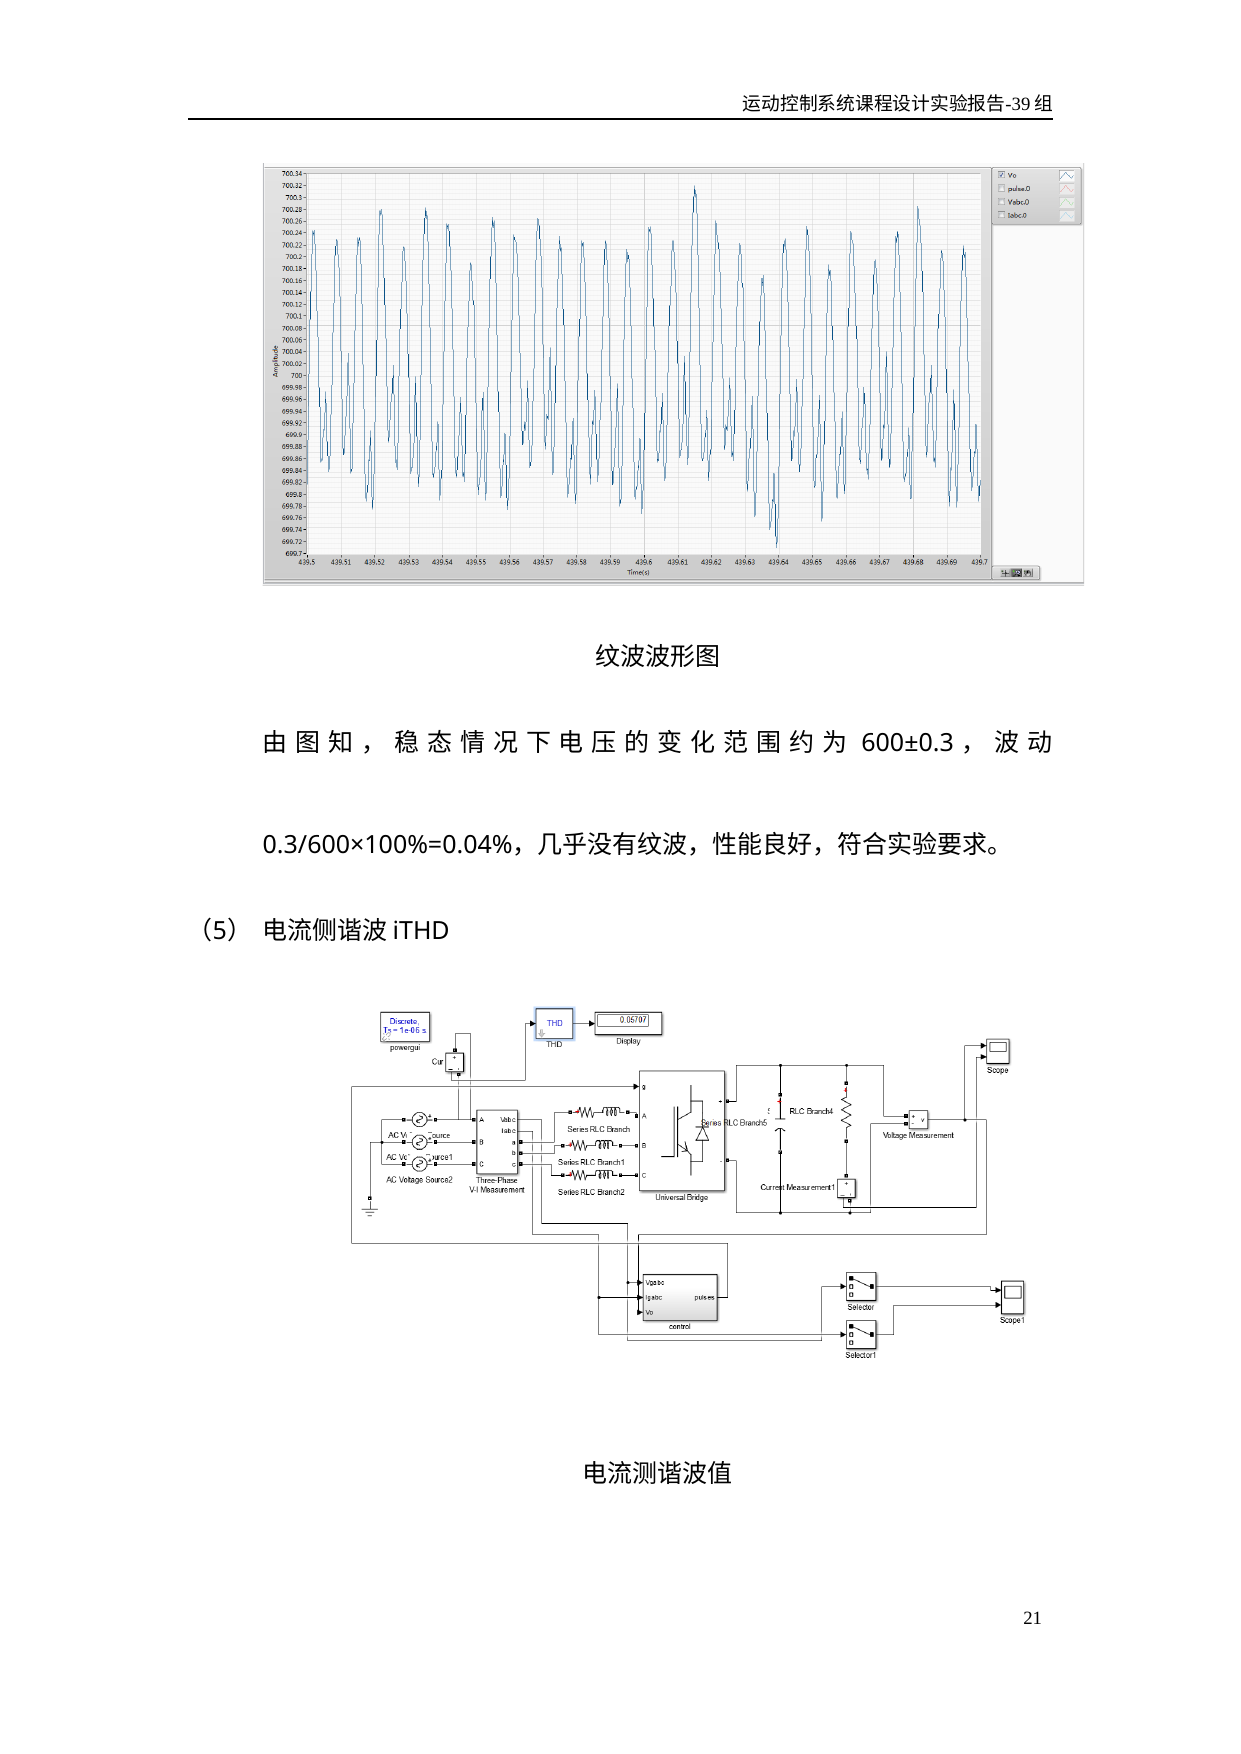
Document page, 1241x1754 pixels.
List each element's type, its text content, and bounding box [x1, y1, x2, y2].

list 电流侧谐波iTHD [187, 894, 1053, 962]
list 纹波波形图 [262, 621, 1053, 688]
list 电流测谐波值 [262, 1437, 1053, 1505]
picture [262, 980, 1128, 1422]
list 由图知，稳态情况下电压的变化范围约为600±0.3，波动0.3/600×100%=0.04%，几乎没有纹波，性能良好，符合实验要求。 [262, 707, 1053, 876]
picture [262, 163, 1085, 586]
